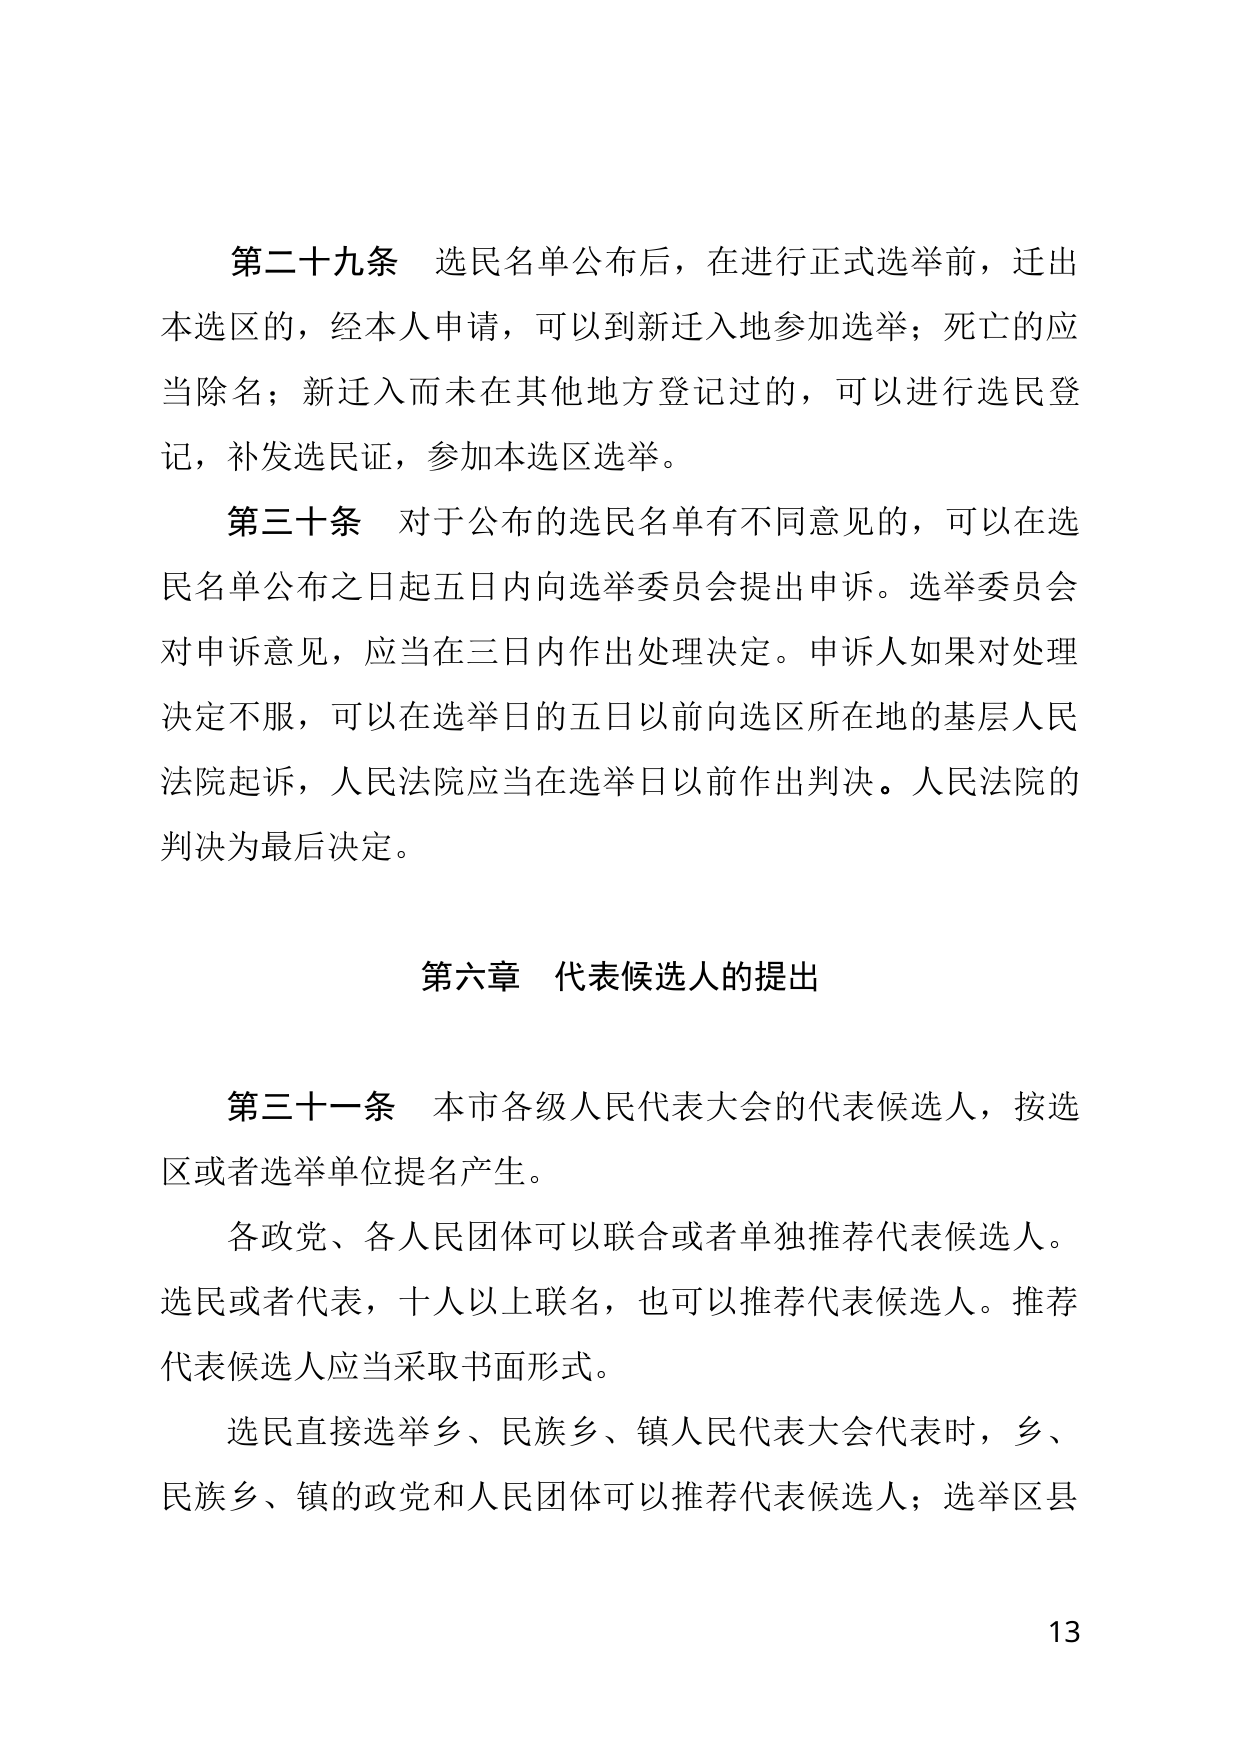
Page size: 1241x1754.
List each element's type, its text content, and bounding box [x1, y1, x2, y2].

text 第二十九条 选民名单公布后，在进行正式选举前，迁出本选区的，经本人申请，可以到新迁入地参加选举；死亡的应当除名；新迁入而未在其他地方登记过的，可以进行选民登记，补发选民证，参加本选区选举。 [159, 227, 1081, 487]
text 第三十条 对于公布的选民名单有不同意见的，可以在选民名单公布之日起五日内向选举委员会提出申诉。选举委员会对申诉意见，应当在三日内作出处理决定。申诉人如果对处理决定不服，可以在选举日的五日以前向选区所在地的基层人民法院起诉，人民法院应当在选举日以前作出判决。人民法院的判决为最后决定。 [159, 487, 1081, 877]
text 第三十一条 本市各级人民代表大会的代表候选人，按选区或者选举单位提名产生。 [159, 1072, 1081, 1202]
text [159, 1397, 1081, 1527]
text 第六章 代表候选人的提出 [159, 942, 1081, 1007]
text 各政党、各人民团体可以联合或者单独推荐代表候选人。选民或者代表，十人以上联名，也可以推荐代表候选人。推荐代表候选人应当采取书面形式。 [159, 1202, 1081, 1397]
